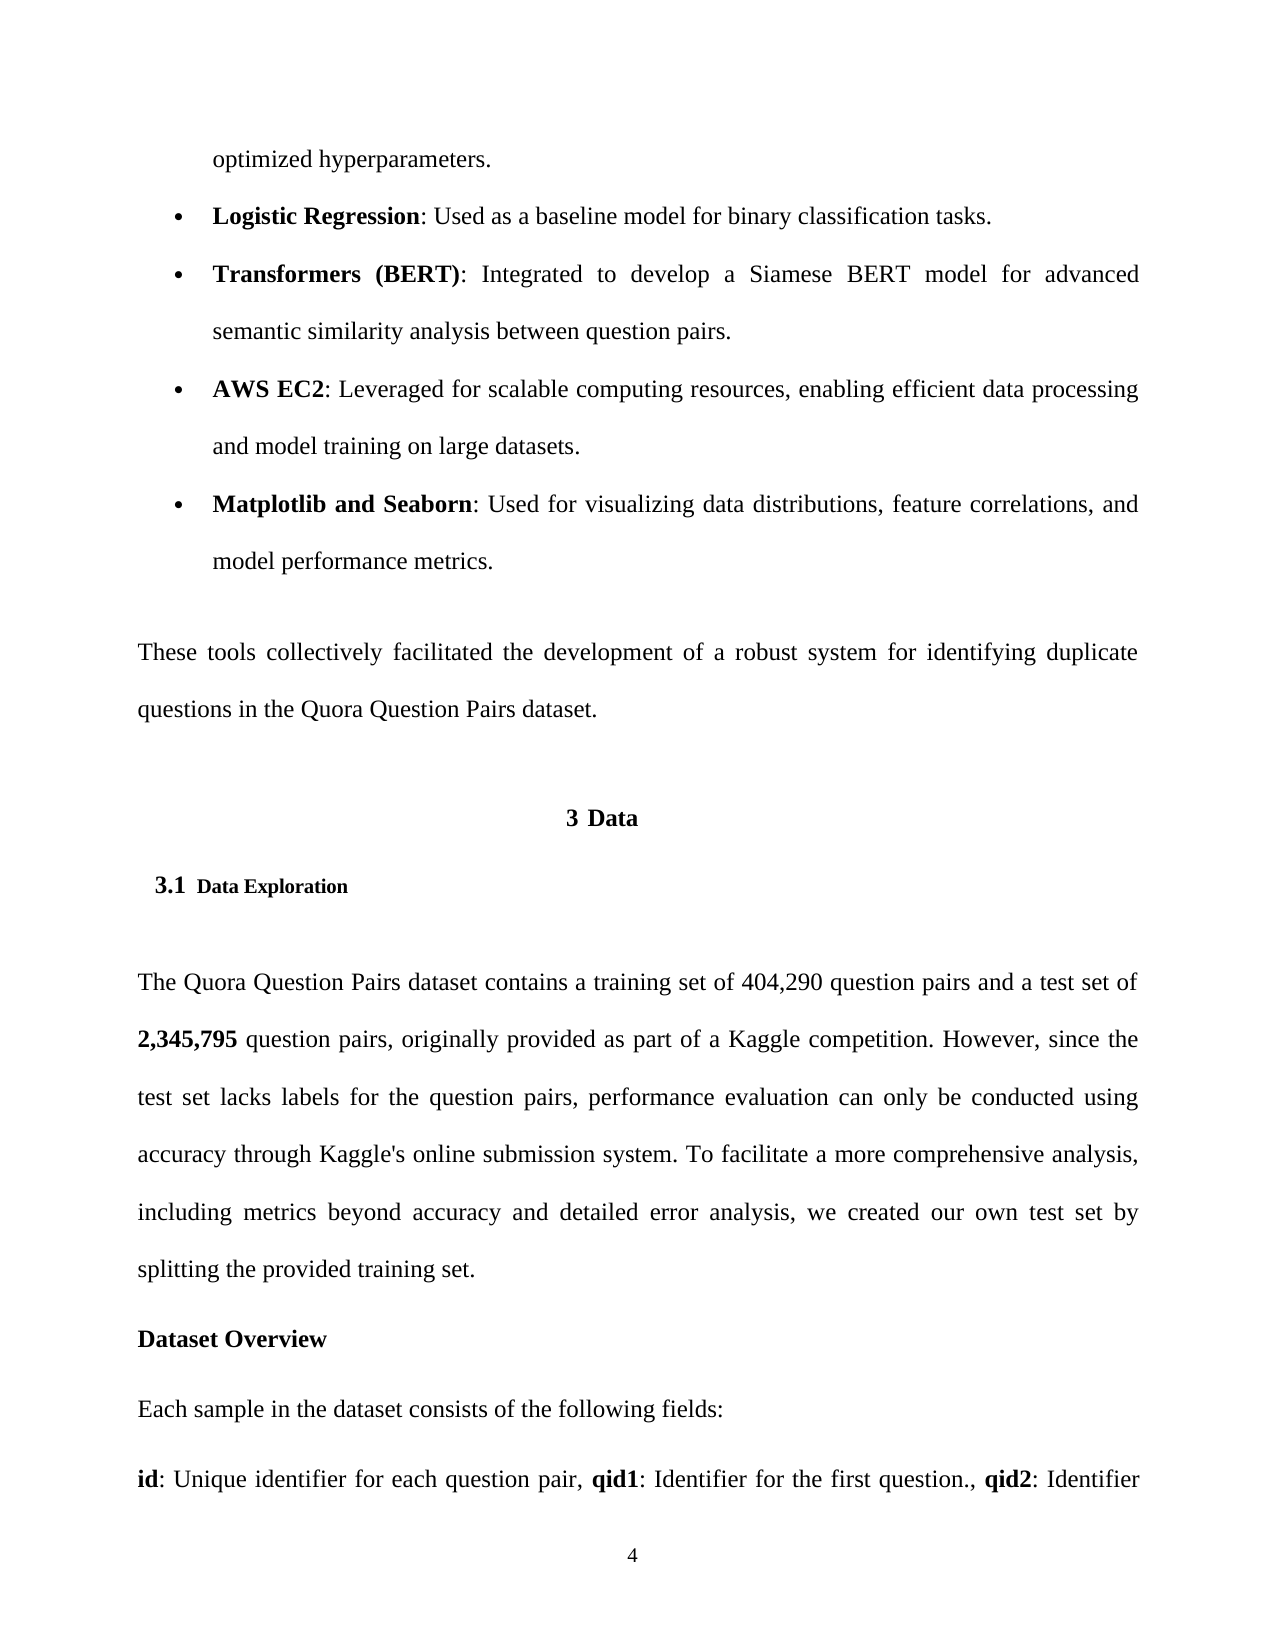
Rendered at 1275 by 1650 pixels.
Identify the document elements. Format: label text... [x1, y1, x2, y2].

list Transformers (BERT): Integrated to develop a Siamese BERT model for advanced semantic similarity analysis between question pairs. [175, 259, 1139, 345]
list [175, 144, 1139, 172]
subtitle Data Exploration [154, 871, 1139, 899]
text Dataset Overview [137, 1324, 1139, 1353]
list Matplotlib and Seaborn: Used for visualizing data distributions, feature correlations, and model performance metrics. [175, 489, 1139, 575]
subtitle Data [566, 803, 1139, 832]
list Logistic Regression: Used as a baseline model for binary classification tasks. [175, 201, 1139, 230]
list AWS EC2: Leveraged for scalable computing resources, enabling efficient data processing and model training on large datasets. [175, 374, 1139, 460]
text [137, 1464, 1139, 1493]
text The Quora Question Pairs dataset contains a training set of 404,290 question pairs and a test set of 2,345,795 question pairs, originally provided as part of a Kaggle competition. However, since the test set lacks labels for the question pairs, performance evaluation can only be conducted using accuracy through Kaggle's online submission system. To facilitate a more comprehensive analysis, including metrics beyond accuracy and detailed error analysis, we created our own test set by splitting the provided training set. [137, 967, 1139, 1283]
text These tools collectively facilitated the development of a robust system for identifying duplicate questions in the Quora Question Pairs dataset. [137, 637, 1139, 723]
text Each sample in the dataset consists of the following fields: [137, 1394, 1139, 1423]
